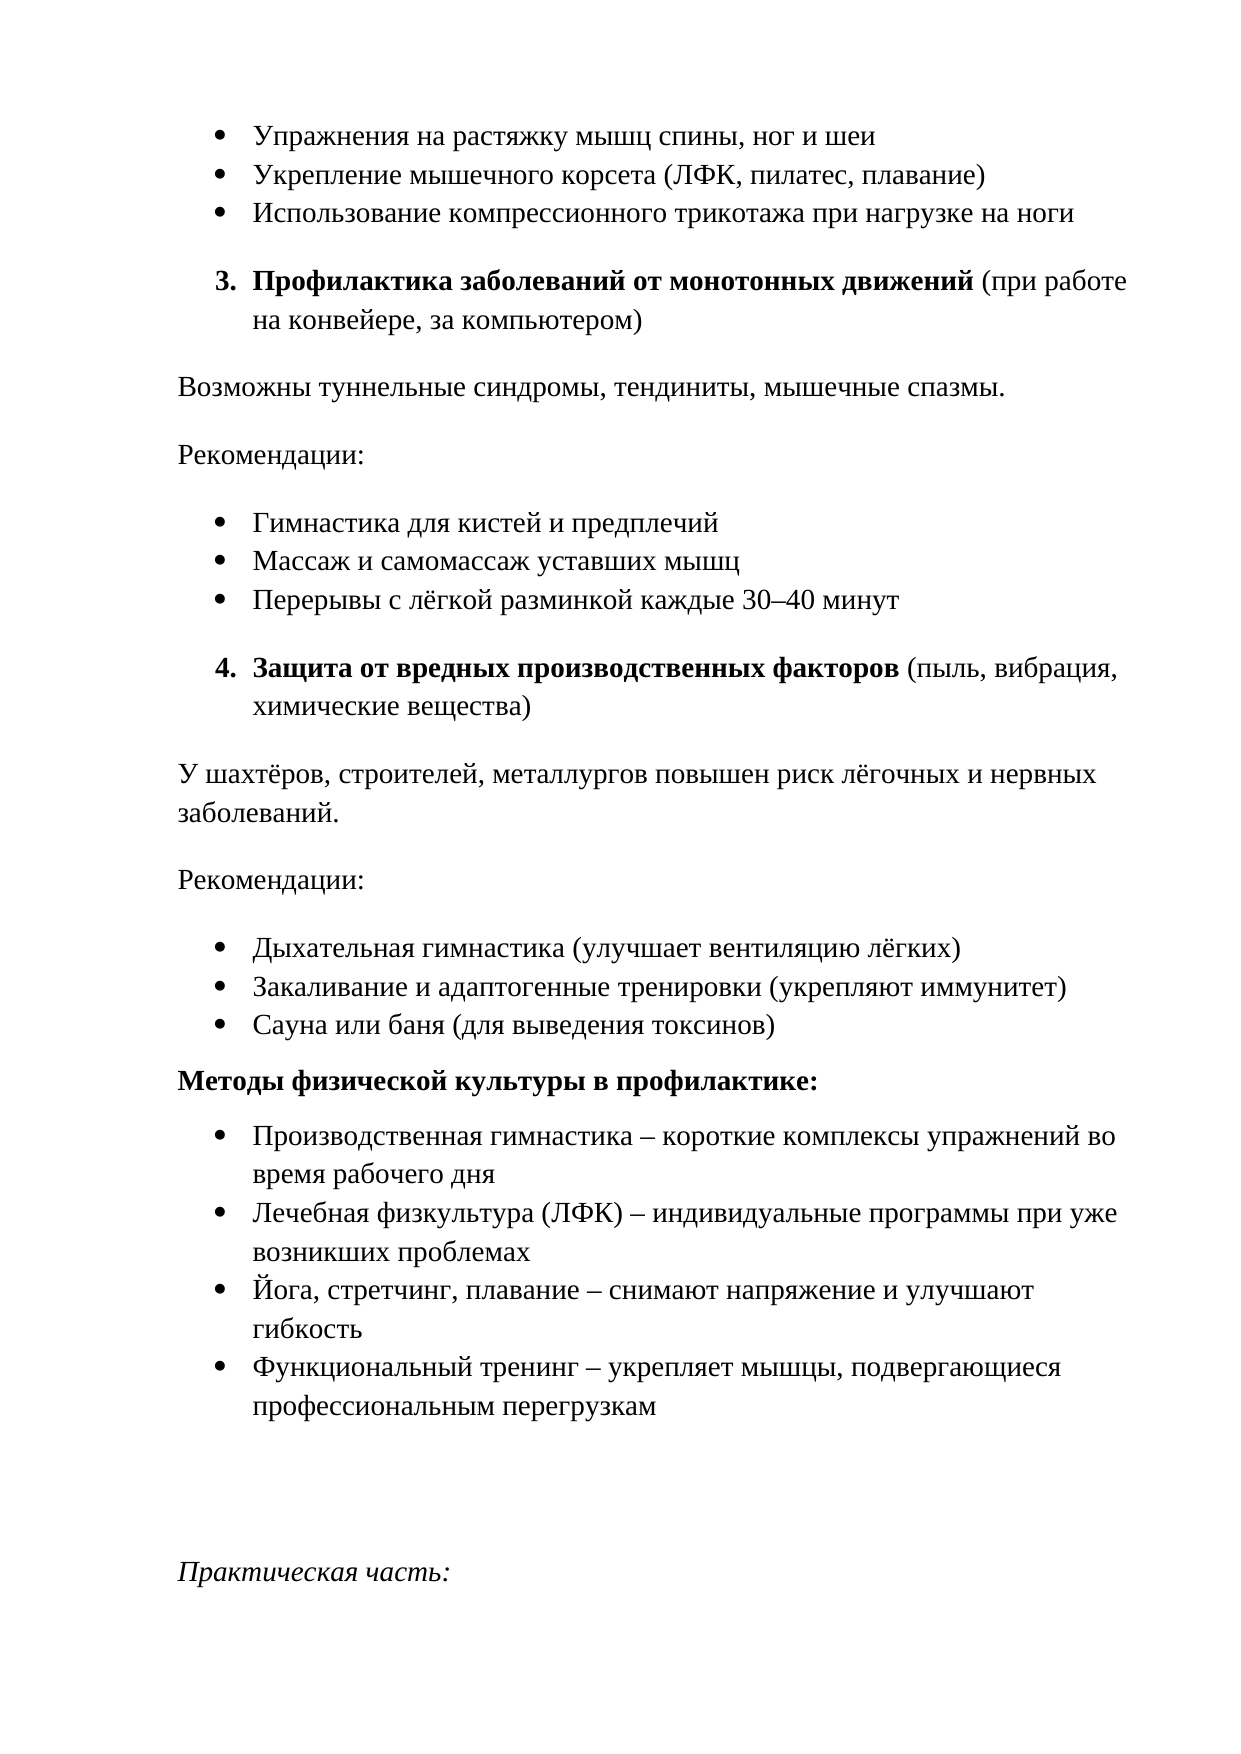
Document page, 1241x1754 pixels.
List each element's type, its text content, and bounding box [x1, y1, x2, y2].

list Функциональный тренинг – укрепляет мышцы, подвергающиеся профессиональным перегрузкам [215, 1349, 1152, 1422]
text Возможны туннельные синдромы, тендиниты, мышечные спазмы. [177, 369, 1152, 403]
text Методы физической культуры в профилактике: [177, 1063, 1152, 1096]
text Рекомендации: [177, 862, 1152, 896]
list Перерывы с лёгкой разминкой каждые 30–40 минут [215, 582, 1152, 616]
list Гимнастика для кистей и предплечий [215, 505, 1152, 538]
list Лечебная физкультура (ЛФК) – индивидуальные программы при уже возникших проблемах [215, 1195, 1152, 1267]
list Производственная гимнастика – короткие комплексы упражнений во время рабочего дня [215, 1118, 1152, 1190]
list Дыхательная гимнастика (улучшает вентиляцию лёгких) [215, 930, 1152, 964]
list Йога, стретчинг, плавание – снимают напряжение и улучшают гибкость [215, 1272, 1152, 1344]
list Упражнения на растяжку мышц спины, ног и шеи [215, 118, 1152, 152]
text У шахтёров, строителей, металлургов повышен риск лёгочных и нервных заболеваний. [177, 756, 1152, 828]
list Закаливание и адаптогенные тренировки (укрепляют иммунитет) [215, 969, 1152, 1002]
list Сауна или баня (для выведения токсинов) [215, 1007, 1152, 1041]
list Защита от вредных производственных факторов (пыль, вибрация, химические вещества) [215, 650, 1152, 722]
list Профилактика заболеваний от монотонных движений (при работе на конвейере, за компьютером) [215, 263, 1152, 335]
text Рекомендации: [177, 437, 1152, 471]
text Практическая часть: [177, 1554, 1152, 1587]
list Укрепление мышечного корсета (ЛФК, пилатес, плавание) [215, 157, 1152, 190]
list Использование компрессионного трикотажа при нагрузке на ноги [215, 195, 1152, 229]
list Массаж и самомассаж уставших мышц [215, 543, 1152, 577]
